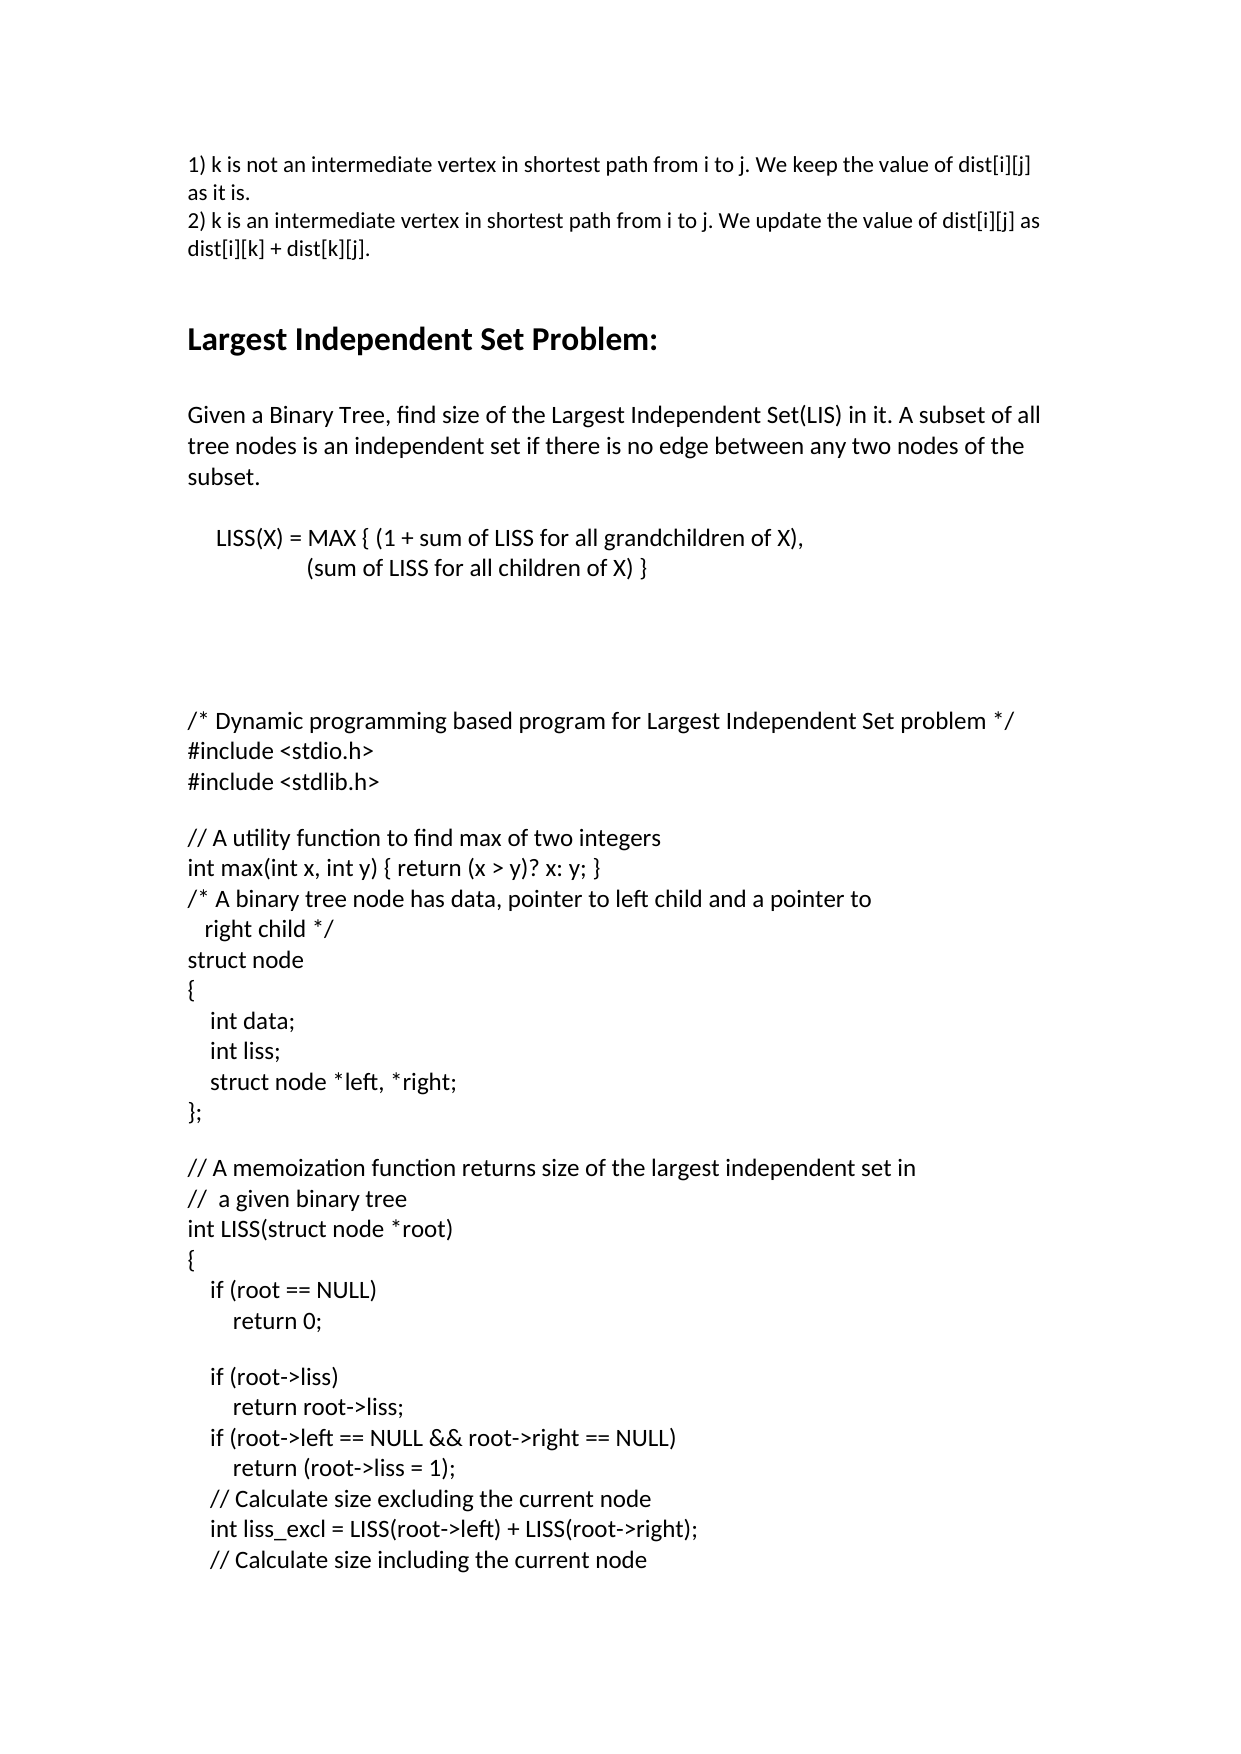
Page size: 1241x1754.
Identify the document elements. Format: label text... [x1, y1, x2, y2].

list #include <stdio.h> [187, 735, 1053, 766]
list // Calculate size including the current node [187, 1544, 1053, 1574]
list /* Dynamic programming based program for Largest Independent Set problem */ [187, 705, 1053, 735]
list int data; [187, 1005, 1053, 1035]
list if (root == NULL) [187, 1274, 1053, 1305]
list int LISS(struct node *root) [187, 1213, 1053, 1244]
list if (root->left == NULL && root->right == NULL) [187, 1422, 1053, 1452]
list return (root->liss = 1); [187, 1452, 1053, 1483]
list right child */ [187, 913, 1053, 944]
list int max(int x, int y) { return (x > y)? x: y; } [187, 852, 1053, 883]
list { [187, 974, 1053, 1005]
list int liss; [187, 1035, 1053, 1066]
list #include <stdlib.h> [187, 766, 1053, 796]
list { [187, 1244, 1053, 1274]
list 2) k is an intermediate vertex in shortest path from i to j. We update the value of dist[i][j] as dist[i][k] + dist[k][j]. [187, 206, 1053, 262]
list // Calculate size excluding the current node [187, 1483, 1053, 1513]
list /* A binary tree node has data, pointer to left child and a pointer to [187, 883, 1053, 913]
list LISS(X) = MAX { (1 + sum of LISS for all grandchildren of X), [187, 522, 1053, 552]
list return 0; [187, 1305, 1053, 1336]
list Largest Independent Set Problem: Given a Binary Tree, find size of the Largest Independent Set(LIS) in it. A subset of all tree nodes is an independent set if there is no edge between any two nodes of the subset. [187, 318, 1053, 491]
list if (root->liss) [187, 1361, 1053, 1391]
list (sum of LISS for all children of X) } [187, 552, 1053, 583]
list // a given binary tree [187, 1183, 1053, 1213]
list // A memoization function returns size of the largest independent set in [187, 1152, 1053, 1183]
list 1) k is not an intermediate vertex in shortest path from i to j. We keep the value of dist[i][j] as it is. [187, 150, 1053, 206]
list }; [187, 1096, 1053, 1127]
list struct node *left, *right; [187, 1066, 1053, 1096]
list int liss_excl = LISS(root->left) + LISS(root->right); [187, 1513, 1053, 1544]
list // A utility function to find max of two integers [187, 822, 1053, 852]
list struct node [187, 944, 1053, 974]
list return root->liss; [187, 1391, 1053, 1422]
